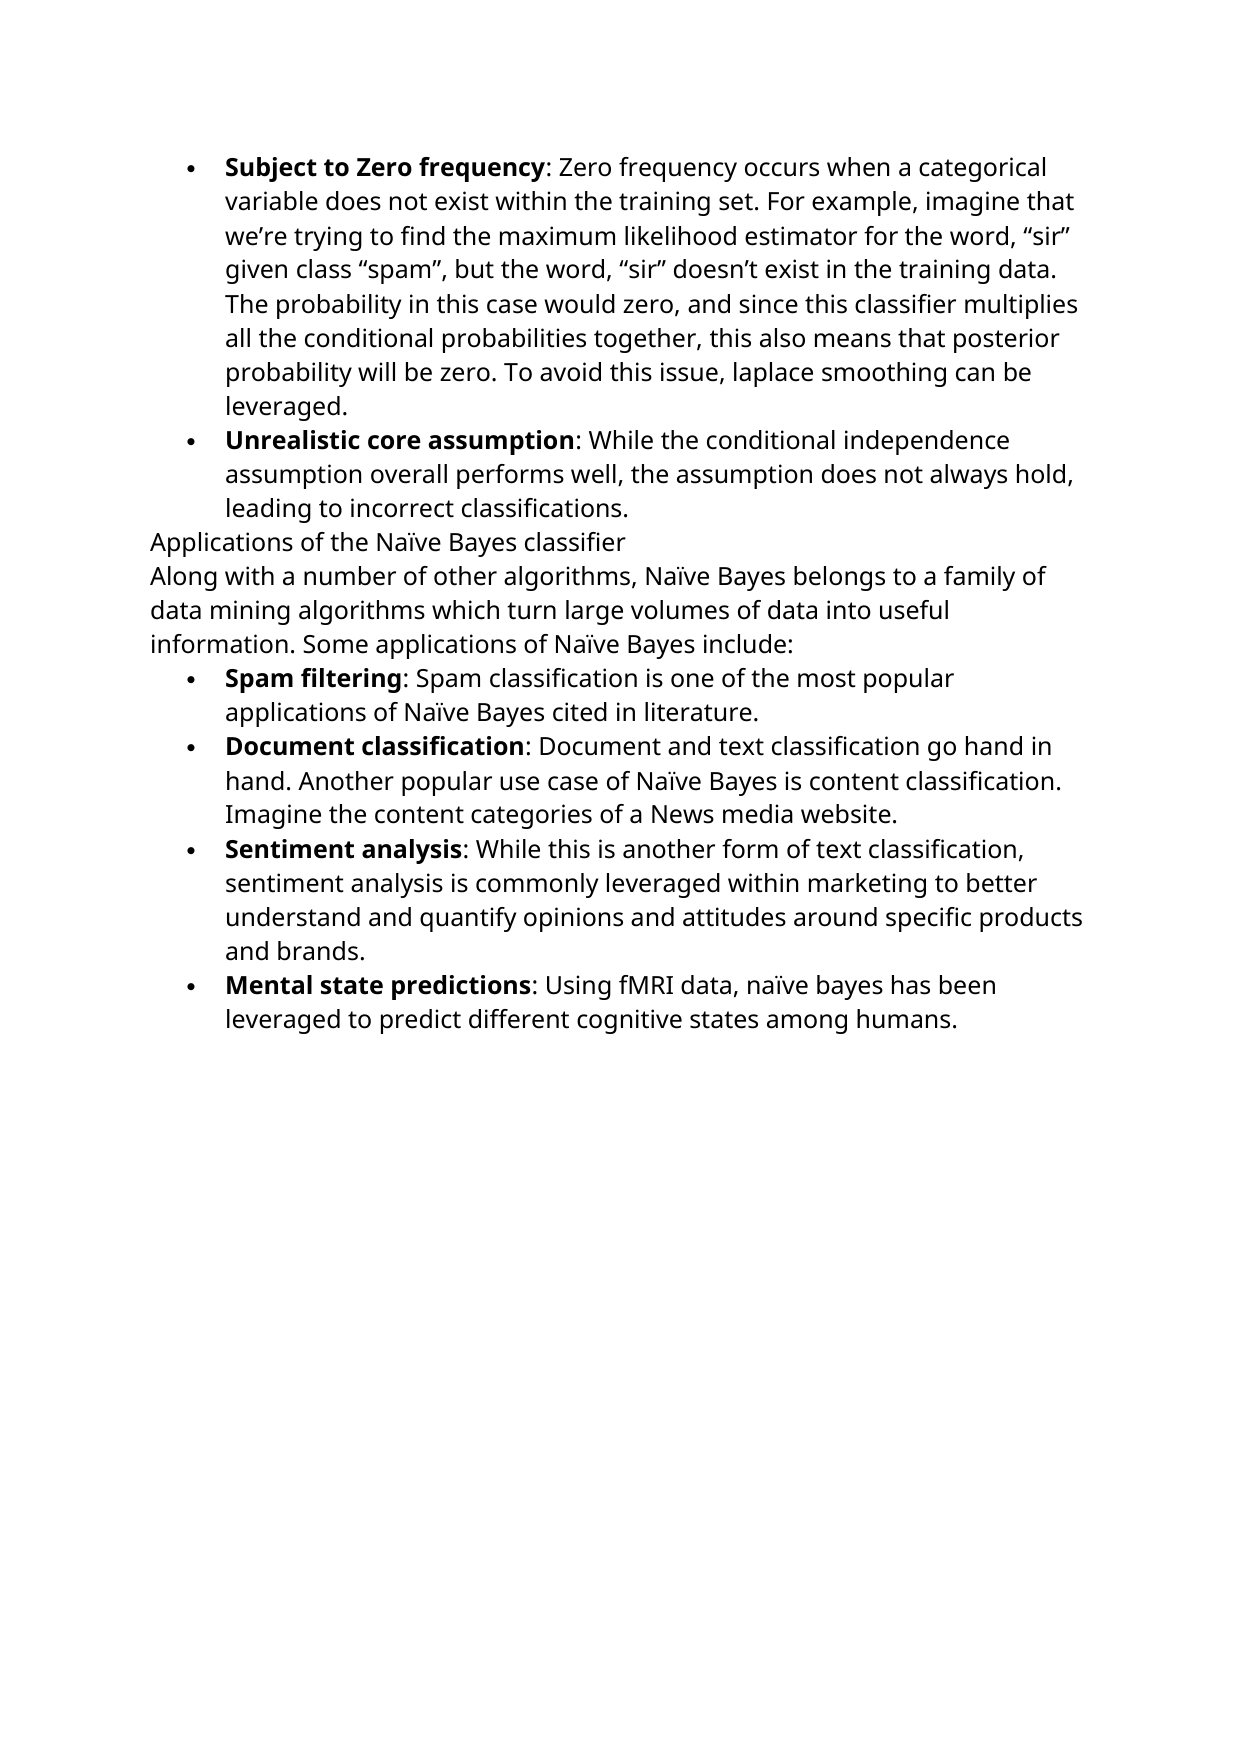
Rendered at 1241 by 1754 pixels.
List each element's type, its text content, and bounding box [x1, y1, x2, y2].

list Sentiment analysis: While this is another form of text classification, sentiment analysis is commonly leveraged within marketing to better understand and quantify opinions and attitudes around specific products and brands. [187, 831, 1090, 967]
list Unrealistic core assumption: While the conditional independence assumption overall performs well, the assumption does not always hold, leading to incorrect classifications. [187, 422, 1090, 525]
text Applications of the Naïve Bayes classifier [150, 525, 1090, 559]
list Spam filtering: Spam classification is one of the most popular applications of Naïve Bayes cited in literature. [187, 661, 1090, 729]
list Subject to Zero frequency: Zero frequency occurs when a categorical variable does not exist within the training set. For example, imagine that we’re trying to find the maximum likelihood estimator for the word, “sir” given class “spam”, but the word, “sir” doesn’t exist in the training data. The probability in this case would zero, and since this classifier multiplies all the conditional probabilities together, this also means that posterior probability will be zero. To avoid this issue, laplace smoothing can be leveraged. [187, 150, 1090, 422]
text Along with a number of other algorithms, Naïve Bayes belongs to a family of data mining algorithms which turn large volumes of data into useful information. Some applications of Naïve Bayes include: [150, 559, 1090, 661]
list Document classification: Document and text classification go hand in hand. Another popular use case of Naïve Bayes is content classification. Imagine the content categories of a News media website. [187, 729, 1090, 831]
list Mental state predictions: Using fMRI data, naïve bayes has been leveraged to predict different cognitive states among humans. [187, 967, 1090, 1036]
